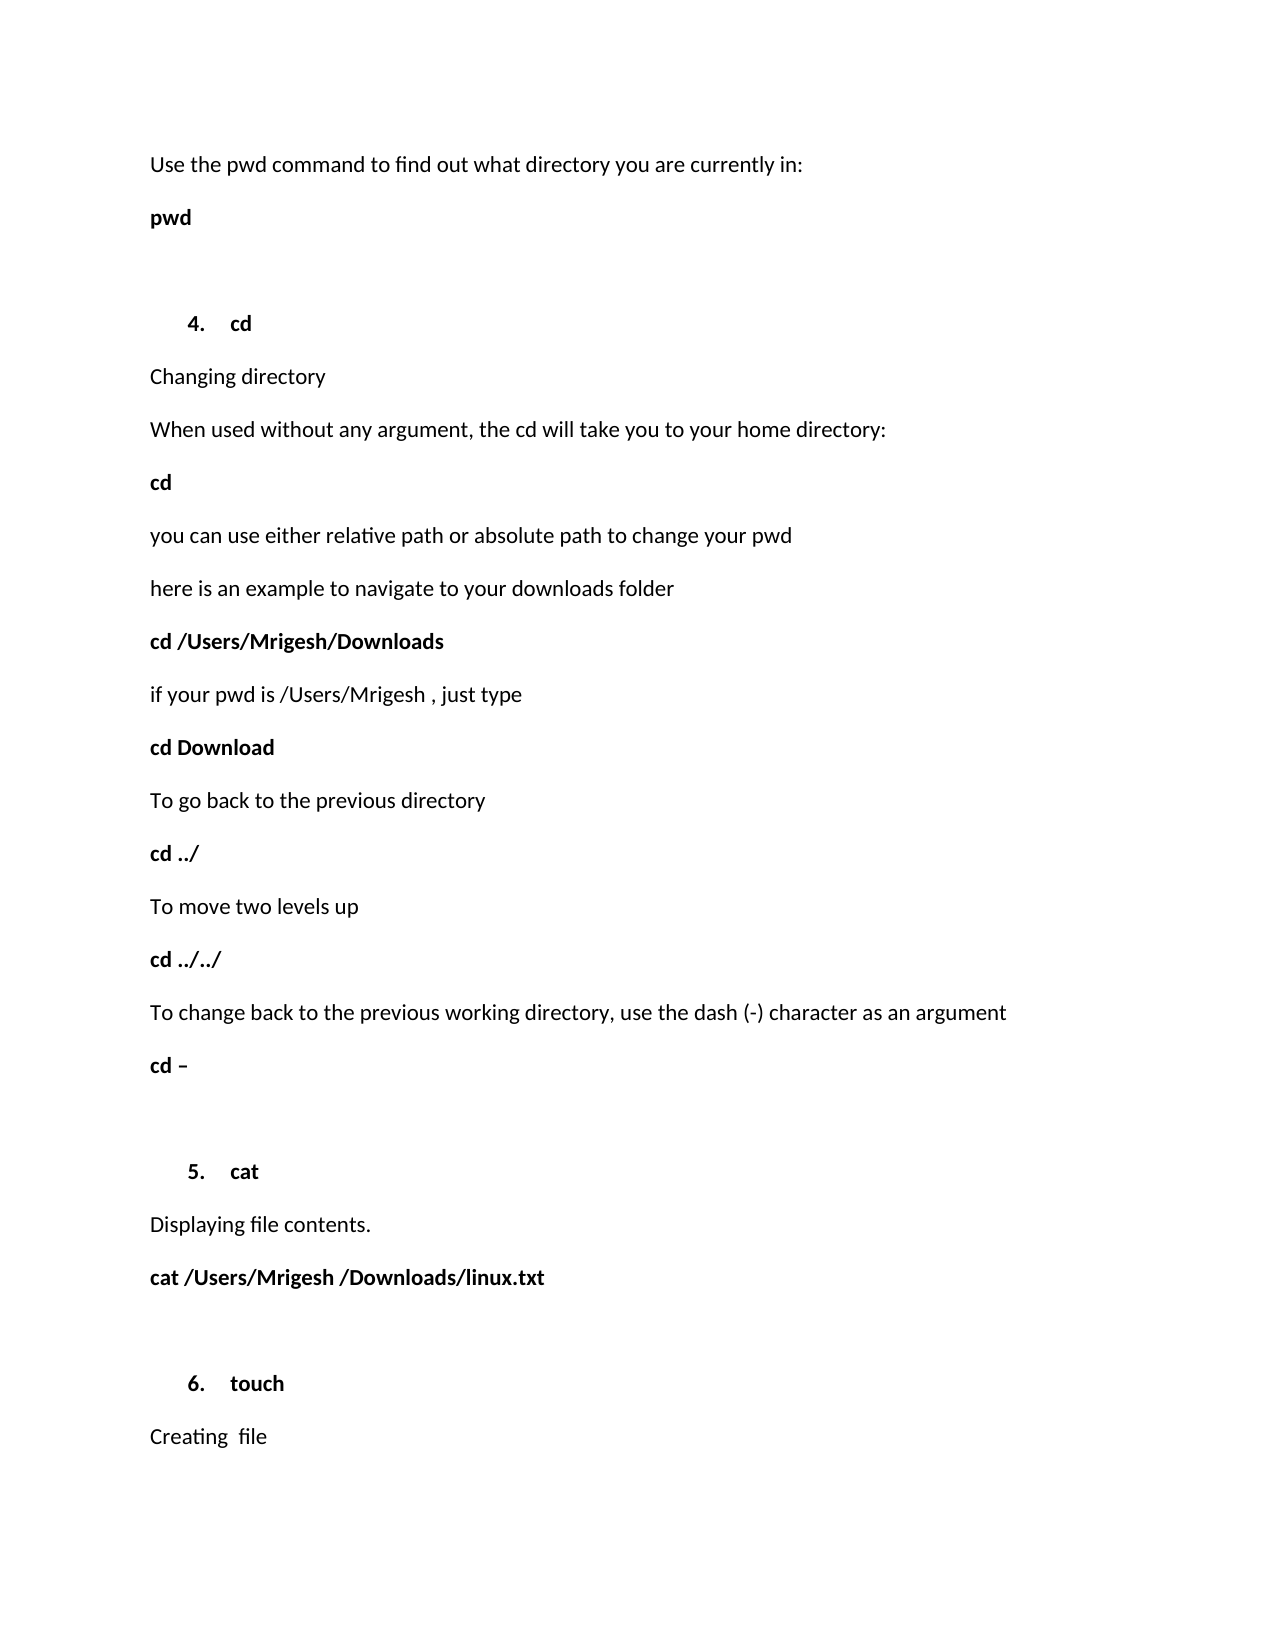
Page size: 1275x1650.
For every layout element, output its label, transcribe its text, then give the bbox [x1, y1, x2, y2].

text Changing directory [150, 362, 1125, 390]
text To go back to the previous directory [150, 786, 1125, 814]
text here is an example to navigate to your downloads folder [150, 574, 1125, 602]
text cd ../../ [150, 945, 1125, 973]
text if your pwd is /Users/Mrigesh , just type [150, 680, 1125, 708]
text cd ../ [150, 839, 1125, 867]
text cat /Users/Mrigesh /Downloads/linux.txt [150, 1263, 1125, 1291]
text you can use either relative path or absolute path to change your pwd [150, 521, 1125, 549]
list cd [187, 309, 1125, 337]
text pwd [150, 203, 1125, 231]
list touch [187, 1369, 1125, 1397]
list cat [187, 1157, 1125, 1185]
text Displaying file contents. [150, 1210, 1125, 1238]
text cd /Users/Mrigesh/Downloads [150, 627, 1125, 655]
text Use the pwd command to find out what directory you are currently in: [150, 150, 1125, 178]
text cd [150, 468, 1125, 496]
text Creating file [150, 1422, 1125, 1451]
text cd – [150, 1051, 1125, 1079]
text To change back to the previous working directory, use the dash (-) character as an argument [150, 998, 1125, 1026]
text cd Download [150, 733, 1125, 761]
text When used without any argument, the cd will take you to your home directory: [150, 415, 1125, 443]
text To move two levels up [150, 892, 1125, 920]
